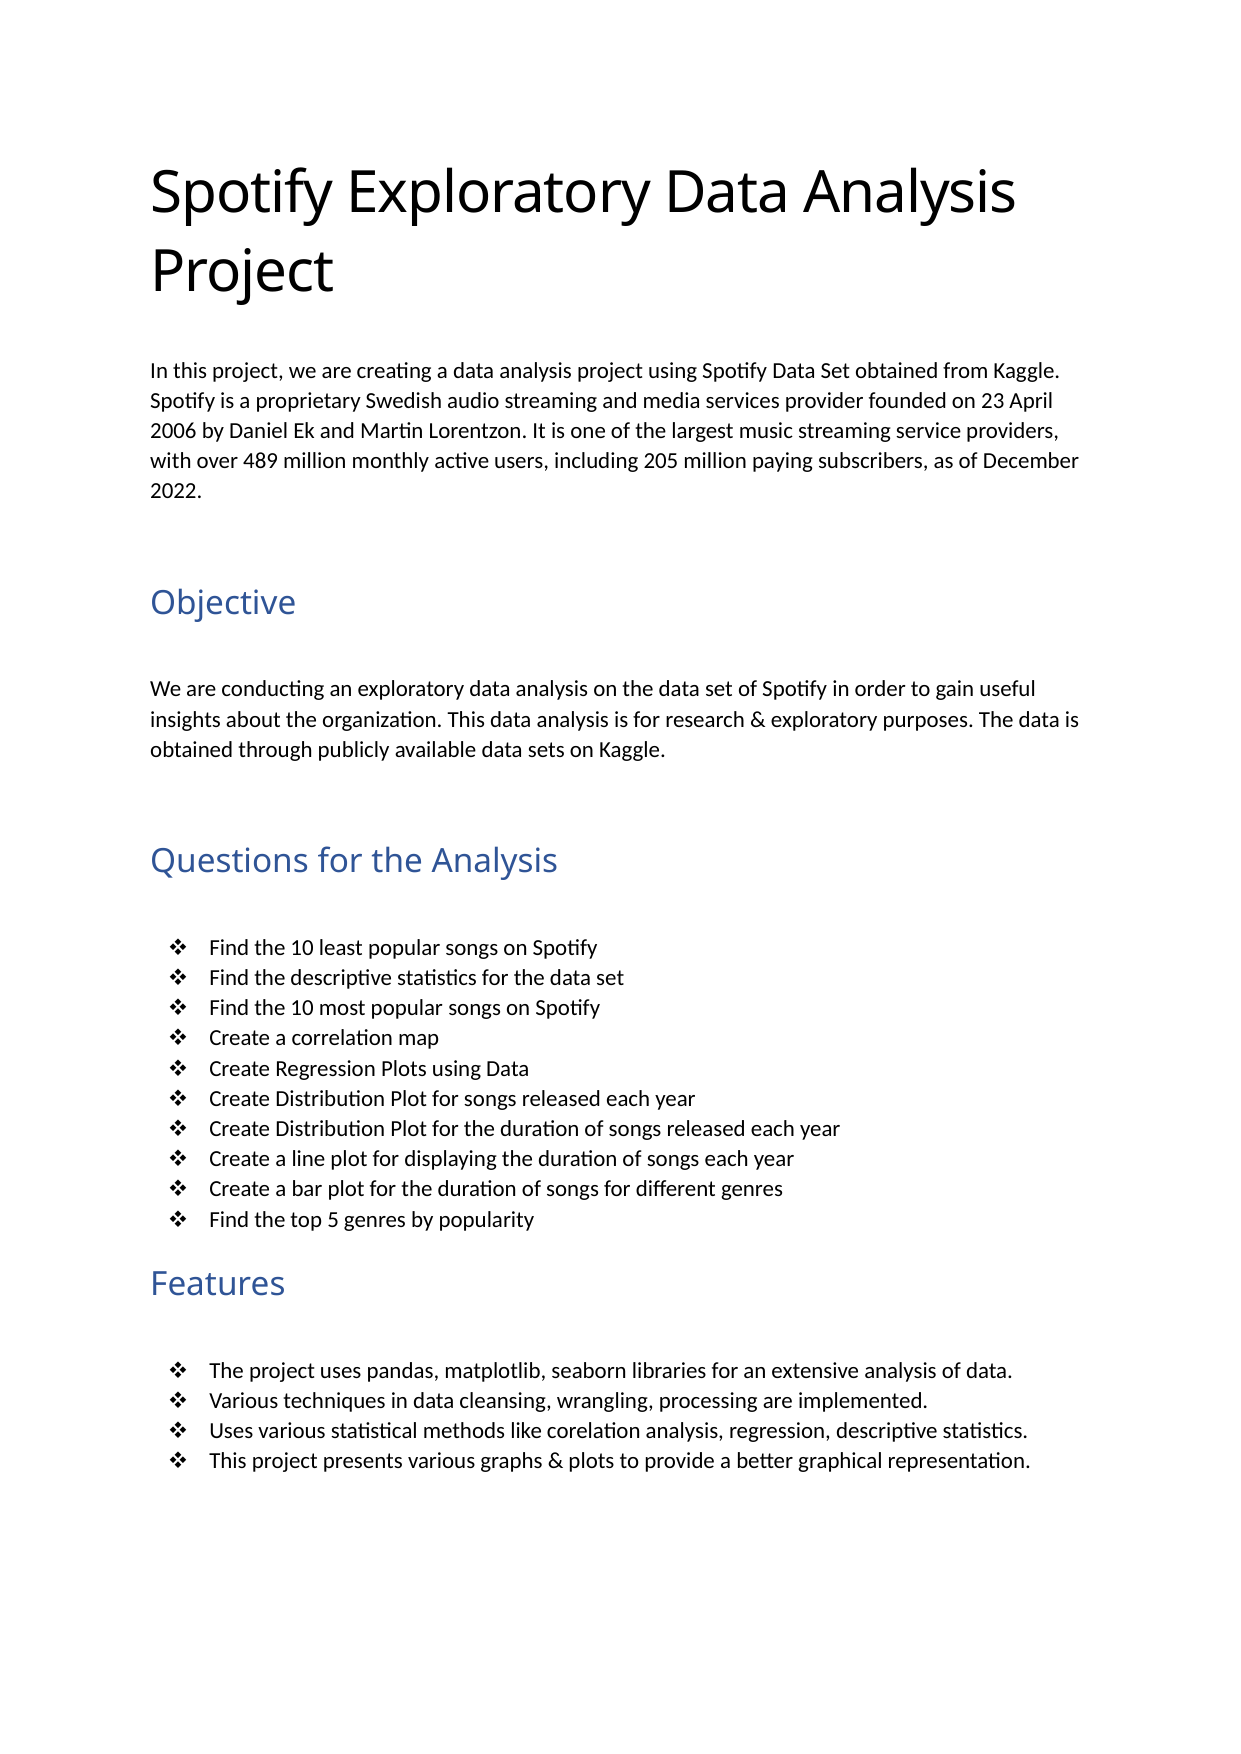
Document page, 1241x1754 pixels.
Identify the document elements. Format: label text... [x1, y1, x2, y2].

subtitle Objective [150, 579, 1090, 624]
list The project uses pandas, matplotlib, seaborn libraries for an extensive analysis of data. [168, 1356, 1090, 1384]
text In this project, we are creating a data analysis project using Spotify Data Set obtained from Kaggle. Spotify is a proprietary Swedish audio streaming and media services provider founded on 23 April 2006 by Daniel Ek and Martin Lorentzon. It is one of the largest music streaming service providers, with over 489 million monthly active users, including 205 million paying subscribers, as of December 2022. [150, 356, 1090, 505]
list Create Distribution Plot for the duration of songs released each year [168, 1114, 1090, 1142]
list Create a bar plot for the duration of songs for different genres [168, 1174, 1090, 1203]
list Create a line plot for displaying the duration of songs each year [168, 1144, 1090, 1172]
list Create Distribution Plot for songs released each year [168, 1084, 1090, 1112]
list This project presents various graphs & plots to provide a better graphical representation. [168, 1446, 1090, 1474]
subtitle Features [150, 1260, 1090, 1305]
list Create Regression Plots using Data [168, 1054, 1090, 1082]
list Find the descriptive statistics for the data set [168, 963, 1090, 991]
list Uses various statistical methods like corelation analysis, regression, descriptive statistics. [168, 1416, 1090, 1444]
subtitle Questions for the Analysis [150, 837, 1090, 882]
title Spotify Exploratory Data Analysis Project [150, 150, 1090, 309]
text We are conducting an exploratory data analysis on the data set of Spotify in order to gain useful insights about the organization. This data analysis is for research & exploratory purposes. The data is obtained through publicly available data sets on Kaggle. [150, 674, 1090, 763]
list Find the 10 least popular songs on Spotify [168, 933, 1090, 961]
list Create a correlation map [168, 1023, 1090, 1052]
list Find the top 5 genres by popularity [168, 1205, 1090, 1233]
list Various techniques in data cleansing, wrangling, processing are implemented. [168, 1386, 1090, 1414]
list Find the 10 most popular songs on Spotify [168, 993, 1090, 1021]
